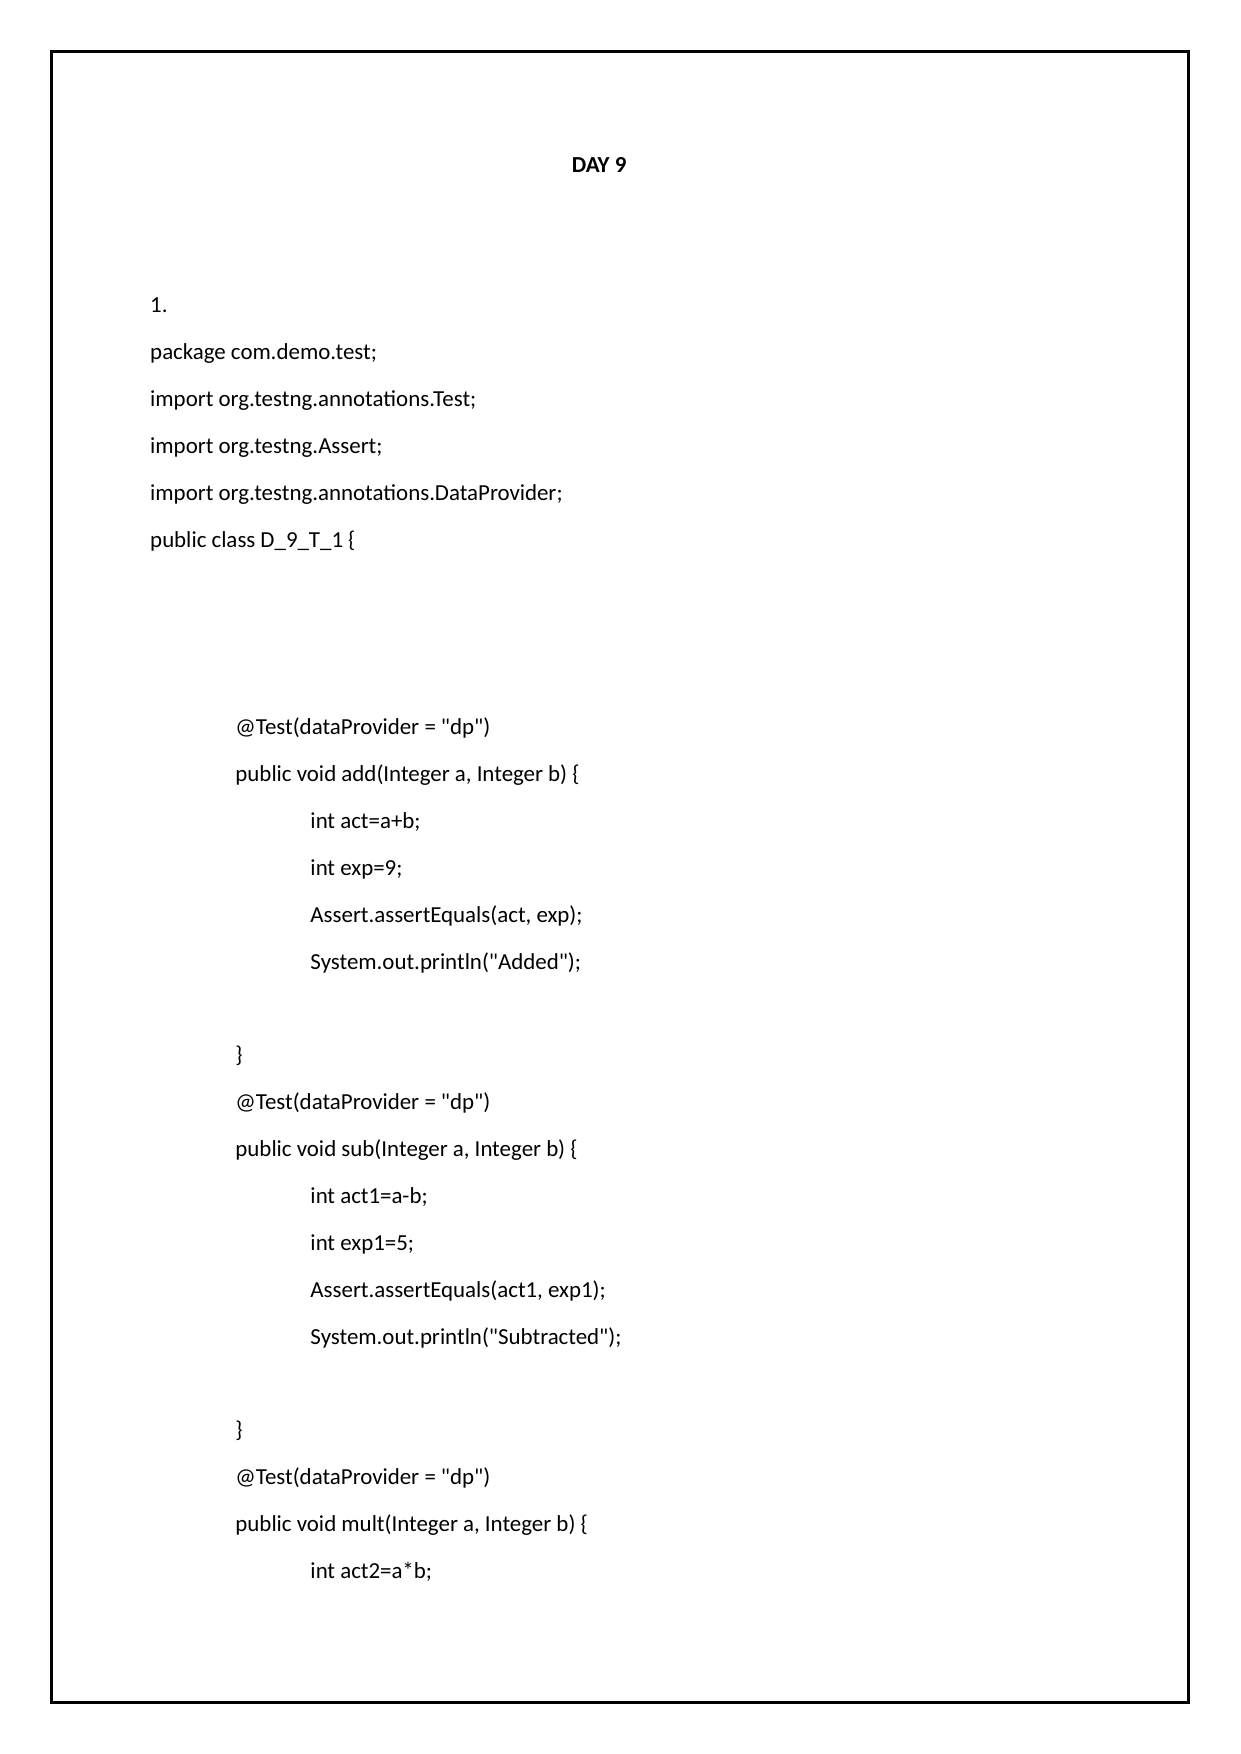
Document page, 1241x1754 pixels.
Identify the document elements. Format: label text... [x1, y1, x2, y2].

text System.out.println("Added"); [150, 947, 1090, 975]
text public void add(Integer a, Integer b) { [150, 759, 1090, 787]
text int exp=9; [150, 853, 1090, 881]
text Assert.assertEquals(act, exp); [150, 900, 1090, 928]
text @Test(dataProvider = "dp") [150, 1087, 1090, 1116]
text int act2=a*b; [150, 1556, 1090, 1584]
text int act1=a-b; [150, 1181, 1090, 1209]
text 1. [150, 291, 1090, 319]
text DAY 9 [150, 150, 1090, 178]
text @Test(dataProvider = "dp") [150, 1462, 1090, 1491]
text int exp1=5; [150, 1228, 1090, 1256]
text import org.testng.annotations.Test; [150, 384, 1090, 412]
text public class D_9_T_1 { [150, 525, 1090, 553]
text public void mult(Integer a, Integer b) { [150, 1509, 1090, 1537]
text } [150, 1041, 1090, 1069]
text import org.testng.annotations.DataProvider; [150, 478, 1090, 506]
text package com.demo.test; [150, 337, 1090, 366]
text public void sub(Integer a, Integer b) { [150, 1134, 1090, 1162]
text System.out.println("Subtracted"); [150, 1322, 1090, 1350]
text Assert.assertEquals(act1, exp1); [150, 1275, 1090, 1303]
text @Test(dataProvider = "dp") [150, 712, 1090, 741]
text int act=a+b; [150, 806, 1090, 834]
text import org.testng.Assert; [150, 431, 1090, 459]
text } [150, 1416, 1090, 1444]
